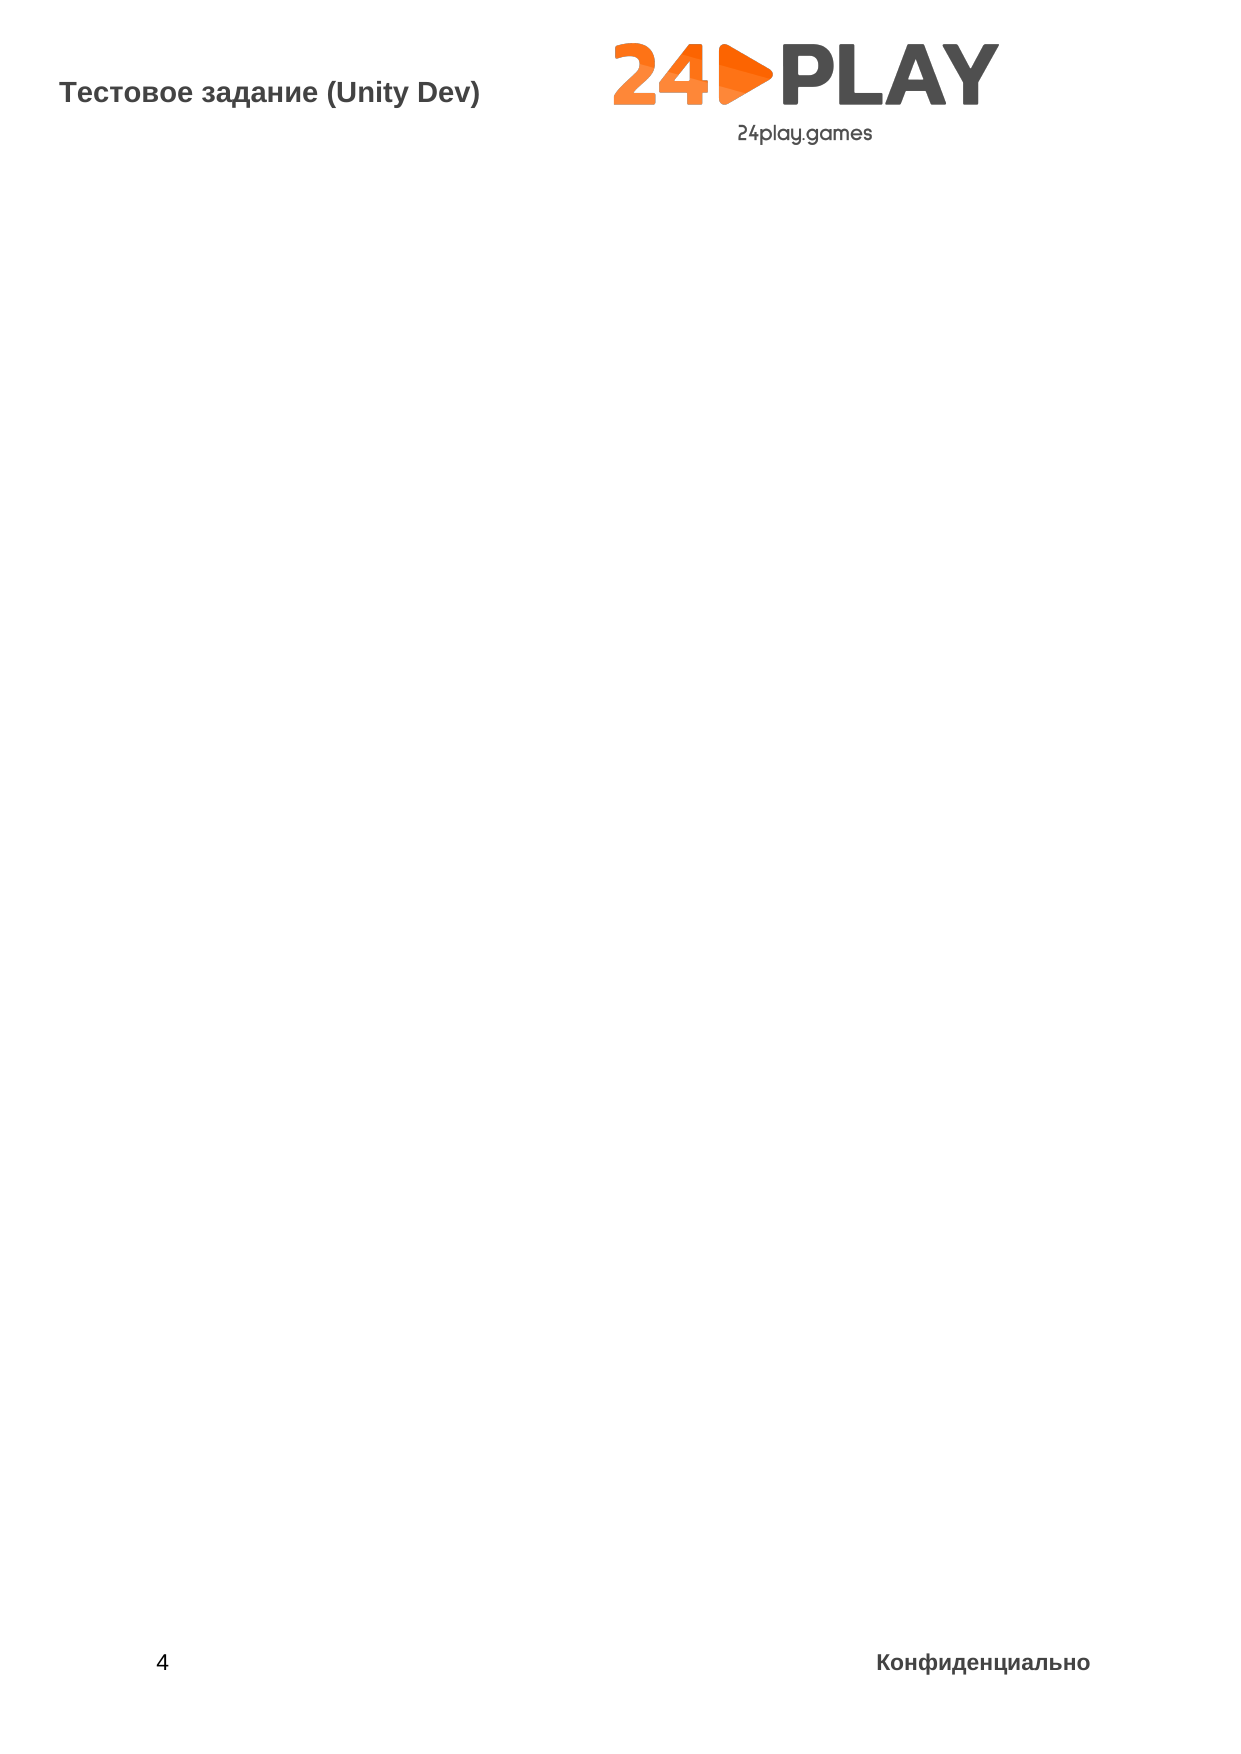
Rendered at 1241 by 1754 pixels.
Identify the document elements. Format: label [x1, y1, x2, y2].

picture [613, 43, 999, 145]
